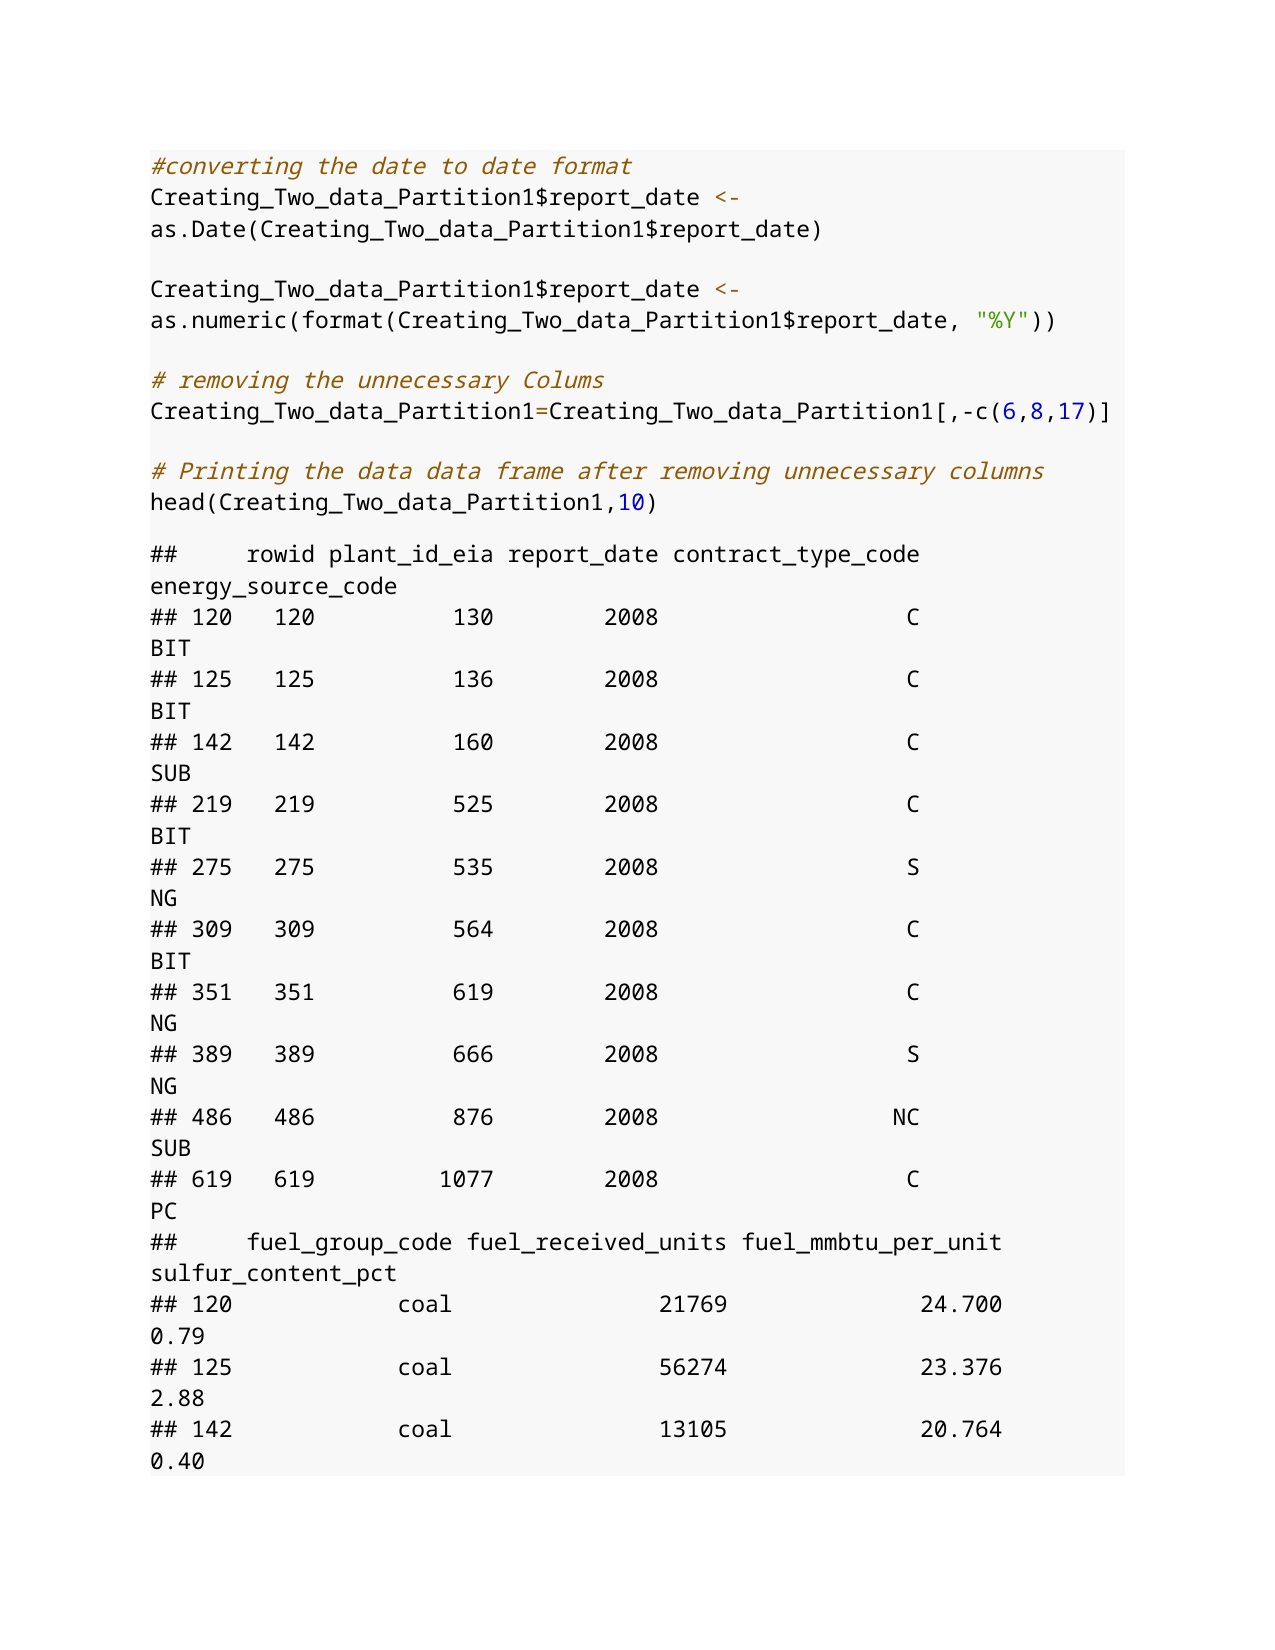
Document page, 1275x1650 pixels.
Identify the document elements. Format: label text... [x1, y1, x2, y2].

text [150, 538, 1125, 1476]
text #converting the date to date format Creating_Two_data_Partition1$report_date <- as.Date(Creating_Two_data_Partition1$report_date) Creating_Two_data_Partition1$report_date <- as.numeric(format(Creating_Two_data_Partition1$report_date, "%Y")) # removing the unnecessary Colums Creating_Two_data_Partition1=Creating_Two_data_Partition1[,-c(6,8,17)] # Printing the data data frame after removing unnecessary columns head(Creating_Two_data_Partition1,10) [150, 150, 1125, 517]
